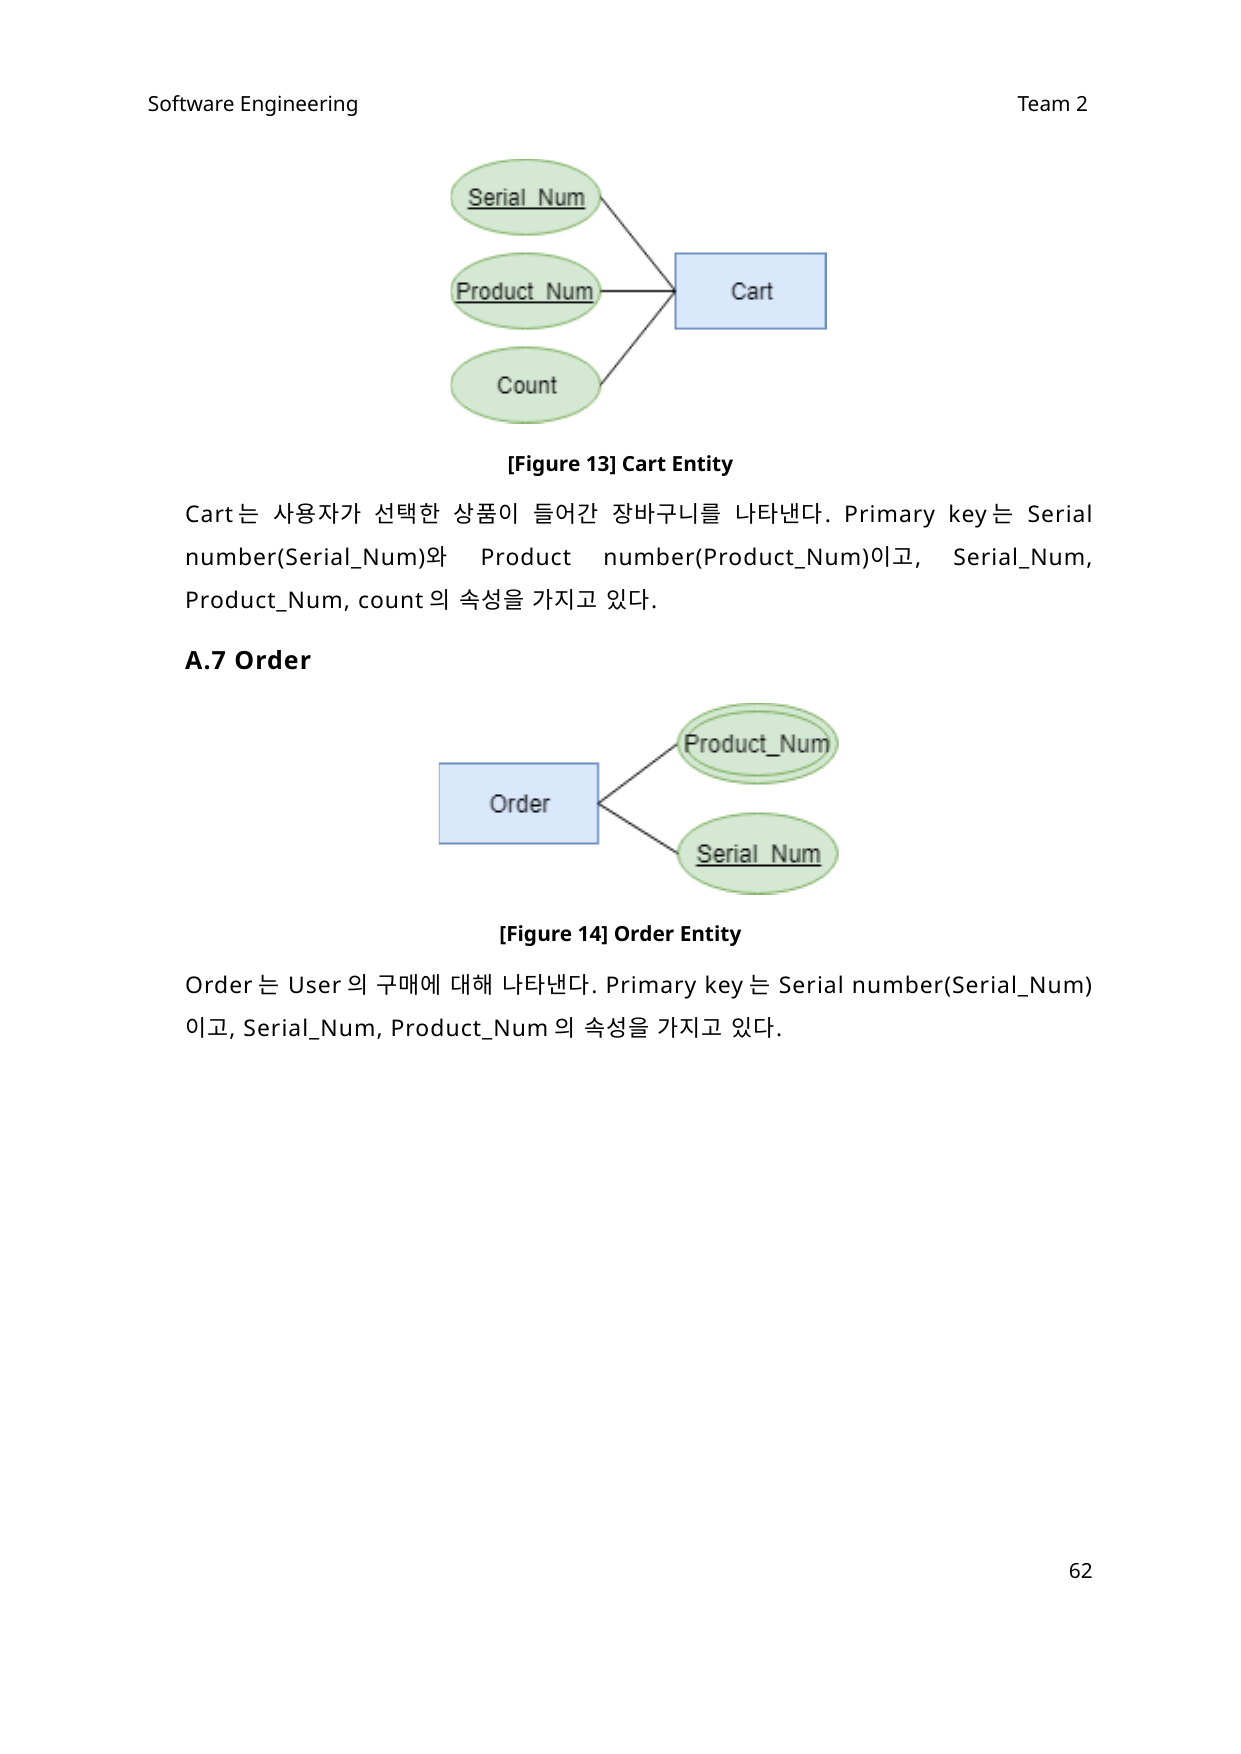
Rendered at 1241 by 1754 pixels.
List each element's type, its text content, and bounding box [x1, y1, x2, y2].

list Cart는 사용자가 선택한 상품이 들어간 장바구니를 나타낸다. Primary key는 Serial number(Serial_Num)와 Product number(Product_Num)이고, Serial_Num, Product_Num, count의 속성을 가지고 있다. [185, 496, 1092, 616]
picture [450, 159, 827, 424]
list A.7 Order [185, 642, 1092, 676]
list Order는 User의 구매에 대해 나타낸다. Primary key는 Serial number(Serial_Num)이고, Serial_Num, Product_Num의 속성을 가지고 있다. [185, 967, 1092, 1043]
picture [438, 703, 839, 895]
